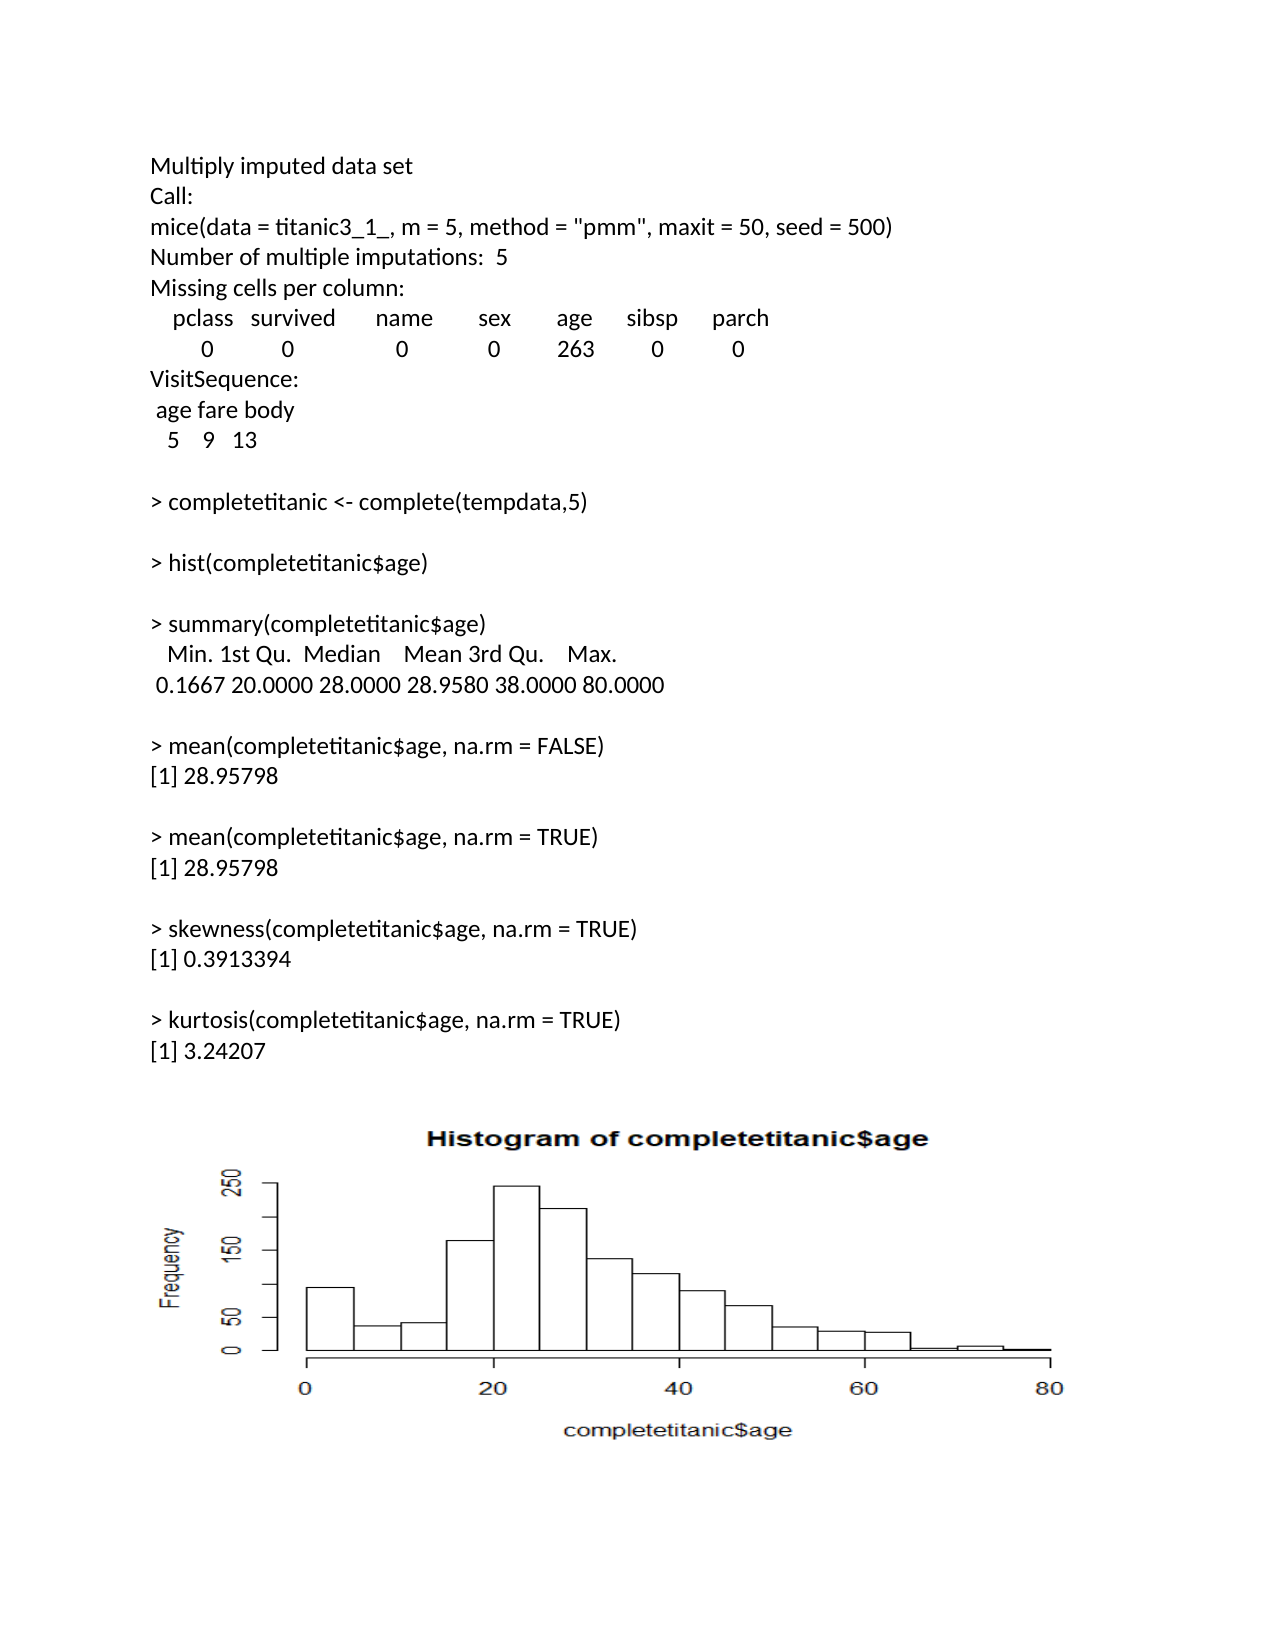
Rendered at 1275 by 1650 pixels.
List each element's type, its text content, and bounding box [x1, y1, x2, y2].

text [1] 28.95798 [150, 852, 1125, 882]
text Multiply imputed data set [150, 150, 1125, 181]
text Number of multiple imputations: 5 [150, 242, 1125, 272]
text pclass survived name sex age sibsp parch [150, 303, 1125, 333]
picture [150, 1096, 1146, 1462]
text Missing cells per column: [150, 272, 1125, 303]
text Min. 1st Qu. Median Mean 3rd Qu. Max. [150, 638, 1125, 669]
text > mean(completetitanic$age, na.rm = TRUE) [150, 821, 1125, 852]
text > mean(completetitanic$age, na.rm = FALSE) [150, 730, 1125, 760]
text VisitSequence: [150, 364, 1125, 394]
text Call: [150, 181, 1125, 211]
text > hist(completetitanic$age) [150, 547, 1125, 577]
text 0.1667 20.0000 28.0000 28.9580 38.0000 80.0000 [150, 669, 1125, 699]
text > completetitanic <- complete(tempdata,5) [150, 486, 1125, 516]
text 5 9 13 [150, 425, 1125, 455]
text [1] 0.3913394 [150, 943, 1125, 974]
text > skewness(completetitanic$age, na.rm = TRUE) [150, 913, 1125, 943]
text > kurtosis(completetitanic$age, na.rm = TRUE) [150, 1004, 1125, 1035]
text [1] 28.95798 [150, 760, 1125, 791]
text 0 0 0 0 263 0 0 [150, 333, 1125, 364]
text age fare body [150, 394, 1125, 425]
text > summary(completetitanic$age) [150, 608, 1125, 638]
text [1] 3.24207 [150, 1035, 1125, 1066]
text mice(data = titanic3_1_, m = 5, method = "pmm", maxit = 50, seed = 500) [150, 211, 1125, 242]
